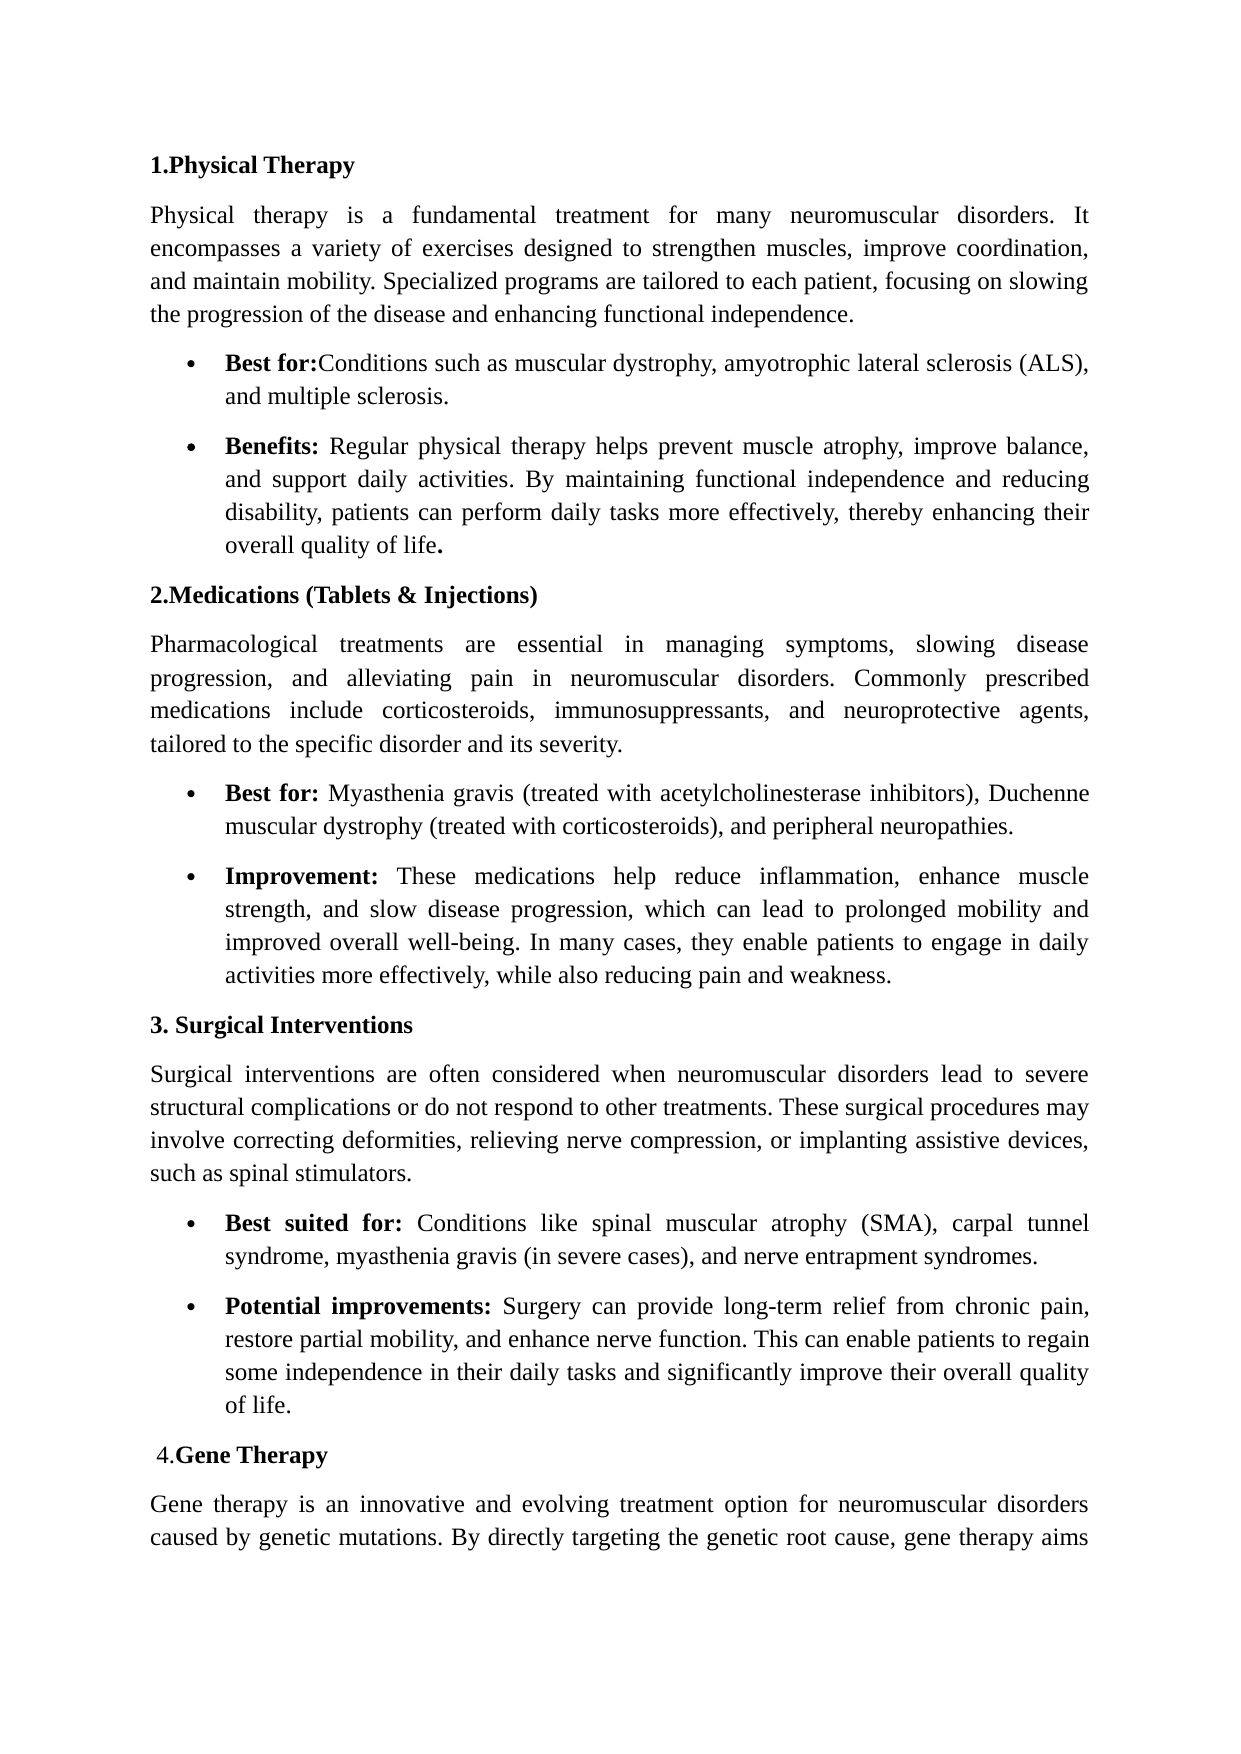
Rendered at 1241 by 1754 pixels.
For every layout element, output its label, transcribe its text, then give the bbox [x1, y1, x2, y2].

text 1.Physical Therapy [150, 150, 1090, 179]
list Best for: Myasthenia gravis (treated with acetylcholinesterase inhibitors), Duchenne muscular dystrophy (treated with corticosteroids), and peripheral neuropathies. [187, 778, 1090, 840]
list Improvement: These medications help reduce inflammation, enhance muscle strength, and slow disease progression, which can lead to prolonged mobility and improved overall well-being. In many cases, they enable patients to engage in daily activities more effectively, while also reducing pain and weakness. [187, 861, 1090, 989]
text 3. Surgical Interventions [150, 1010, 1090, 1038]
text 4.Gene Therapy [150, 1440, 1090, 1468]
list Benefits: Regular physical therapy helps prevent muscle atrophy, improve balance, and support daily activities. By maintaining functional independence and reducing disability, patients can perform daily tasks more effectively, thereby enhancing their overall quality of life. [187, 431, 1090, 559]
text 2.Medications (Tablets & Injections) [150, 580, 1090, 609]
list Potential improvements: Surgery can provide long-term relief from chronic pain, restore partial mobility, and enhance nerve function. This can enable patients to regain some independence in their daily tasks and significantly improve their overall quality of life. [187, 1291, 1090, 1419]
list Best for:Conditions such as muscular dystrophy, amyotrophic lateral sclerosis (ALS), and multiple sclerosis. [187, 348, 1090, 410]
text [150, 1489, 1090, 1551]
text Surgical interventions are often considered when neuromuscular disorders lead to severe structural complications or do not respond to other treatments. These surgical procedures may involve correcting deformities, relieving nerve compression, or implanting assistive devices, such as spinal stimulators. [150, 1059, 1090, 1187]
text Physical therapy is a fundamental treatment for many neuromuscular disorders. It encompasses a variety of exercises designed to strengthen muscles, improve coordination, and maintain mobility. Specialized programs are tailored to each patient, focusing on slowing the progression of the disease and enhancing functional independence. [150, 200, 1090, 327]
text Pharmacological treatments are essential in managing symptoms, slowing disease progression, and alleviating pain in neuromuscular disorders. Commonly prescribed medications include corticosteroids, immunosuppressants, and neuroprotective agents, tailored to the specific disorder and its severity. [150, 629, 1090, 757]
list Best suited for: Conditions like spinal muscular atrophy (SMA), carpal tunnel syndrome, myasthenia gravis (in severe cases), and nerve entrapment syndromes. [187, 1208, 1090, 1270]
